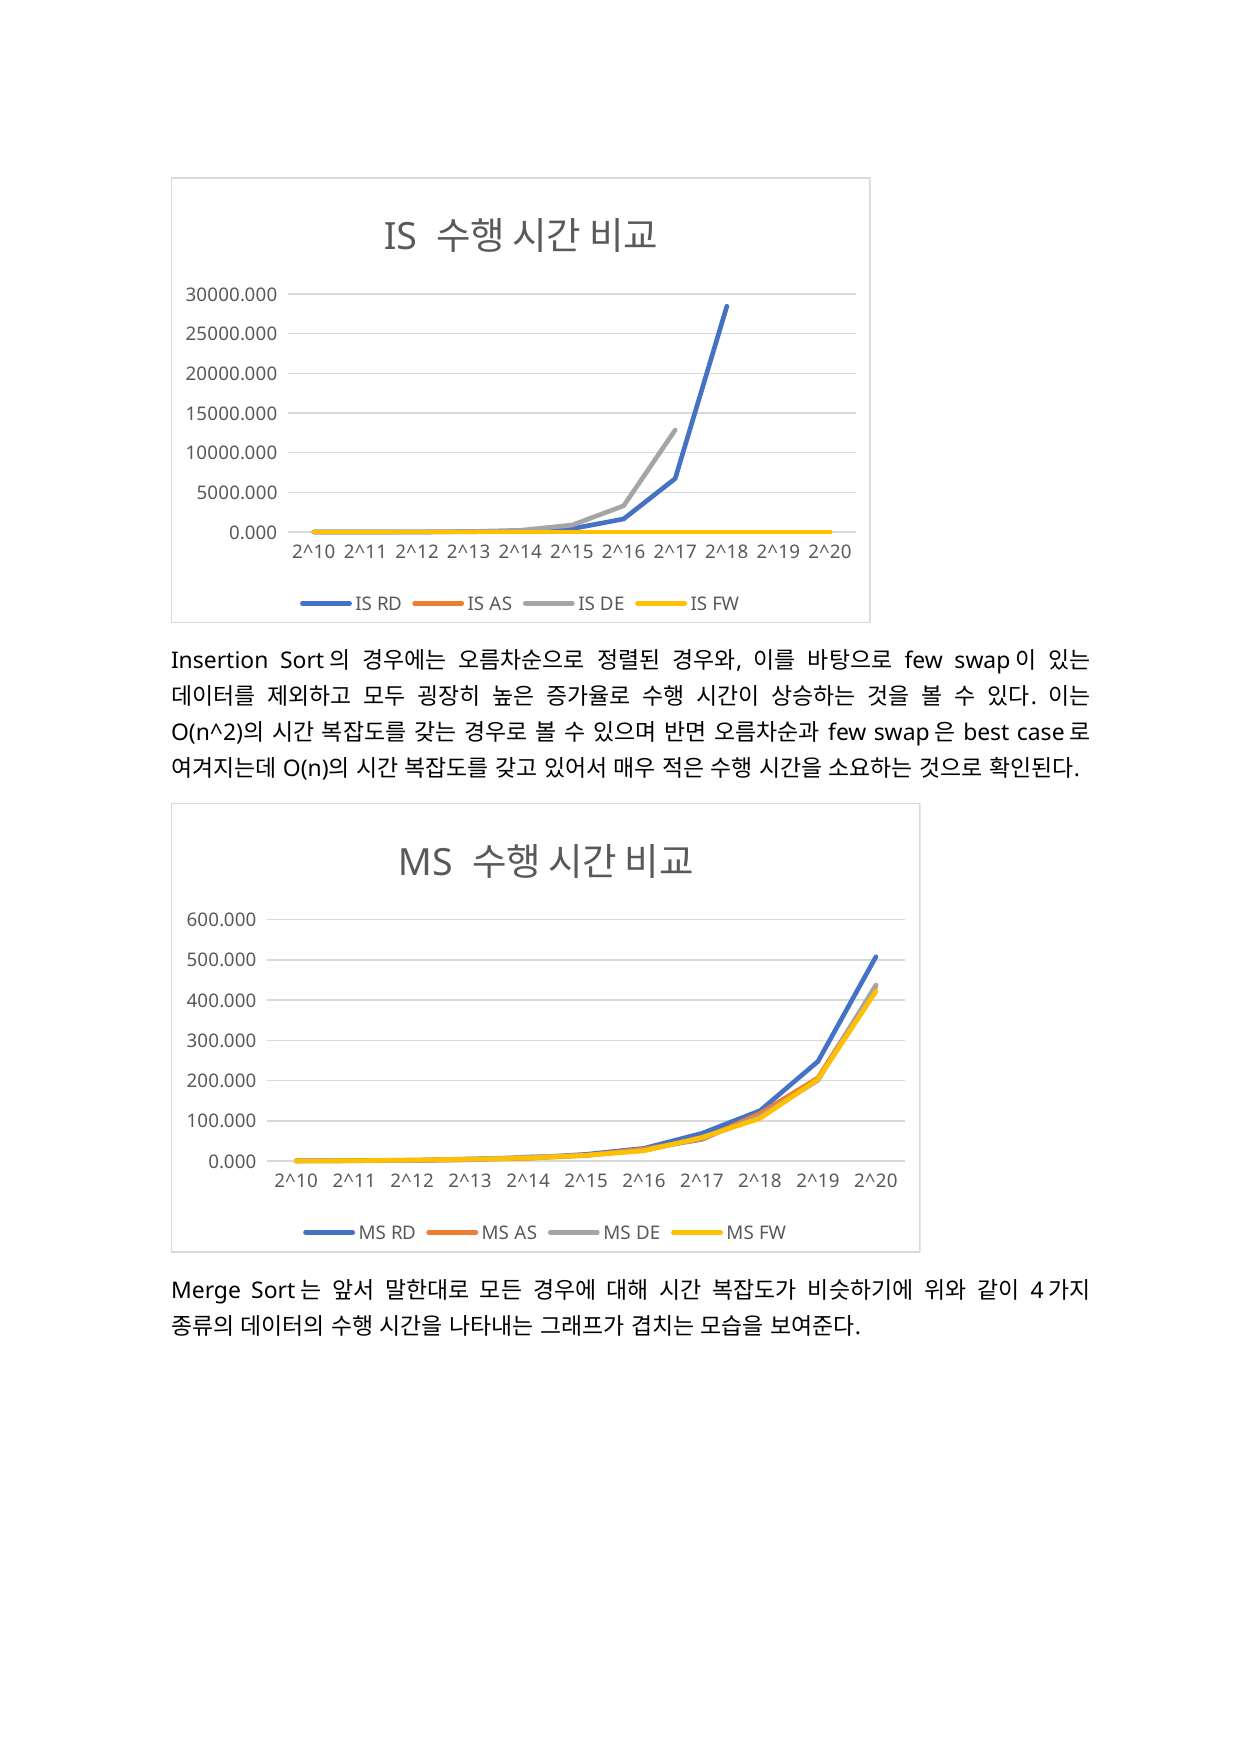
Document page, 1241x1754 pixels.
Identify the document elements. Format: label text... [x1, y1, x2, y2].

text Insertion Sort의 경우에는 오름차순으로 정렬된 경우와, 이를 바탕으로 few swap이 있는 데이터를 제외하고 모두 굉장히 높은 증가율로 수행 시간이 상승하는 것을 볼 수 있다. 이는 O(n^2)의 시간 복잡도를 갖는 경우로 볼 수 있으며 반면 오름차순과 few swap은 best case로 여겨지는데 O(n)의 시간 복잡도를 갖고 있어서 매우 적은 수행 시간을 소요하는 것으로 확인된다. [171, 642, 1090, 783]
text Merge Sort는 앞서 말한대로 모든 경우에 대해 시간 복잡도가 비슷하기에 위와 같이 4가지 종류의 데이터의 수행 시간을 나타내는 그래프가 겹치는 모습을 보여준다. [171, 1272, 1090, 1341]
